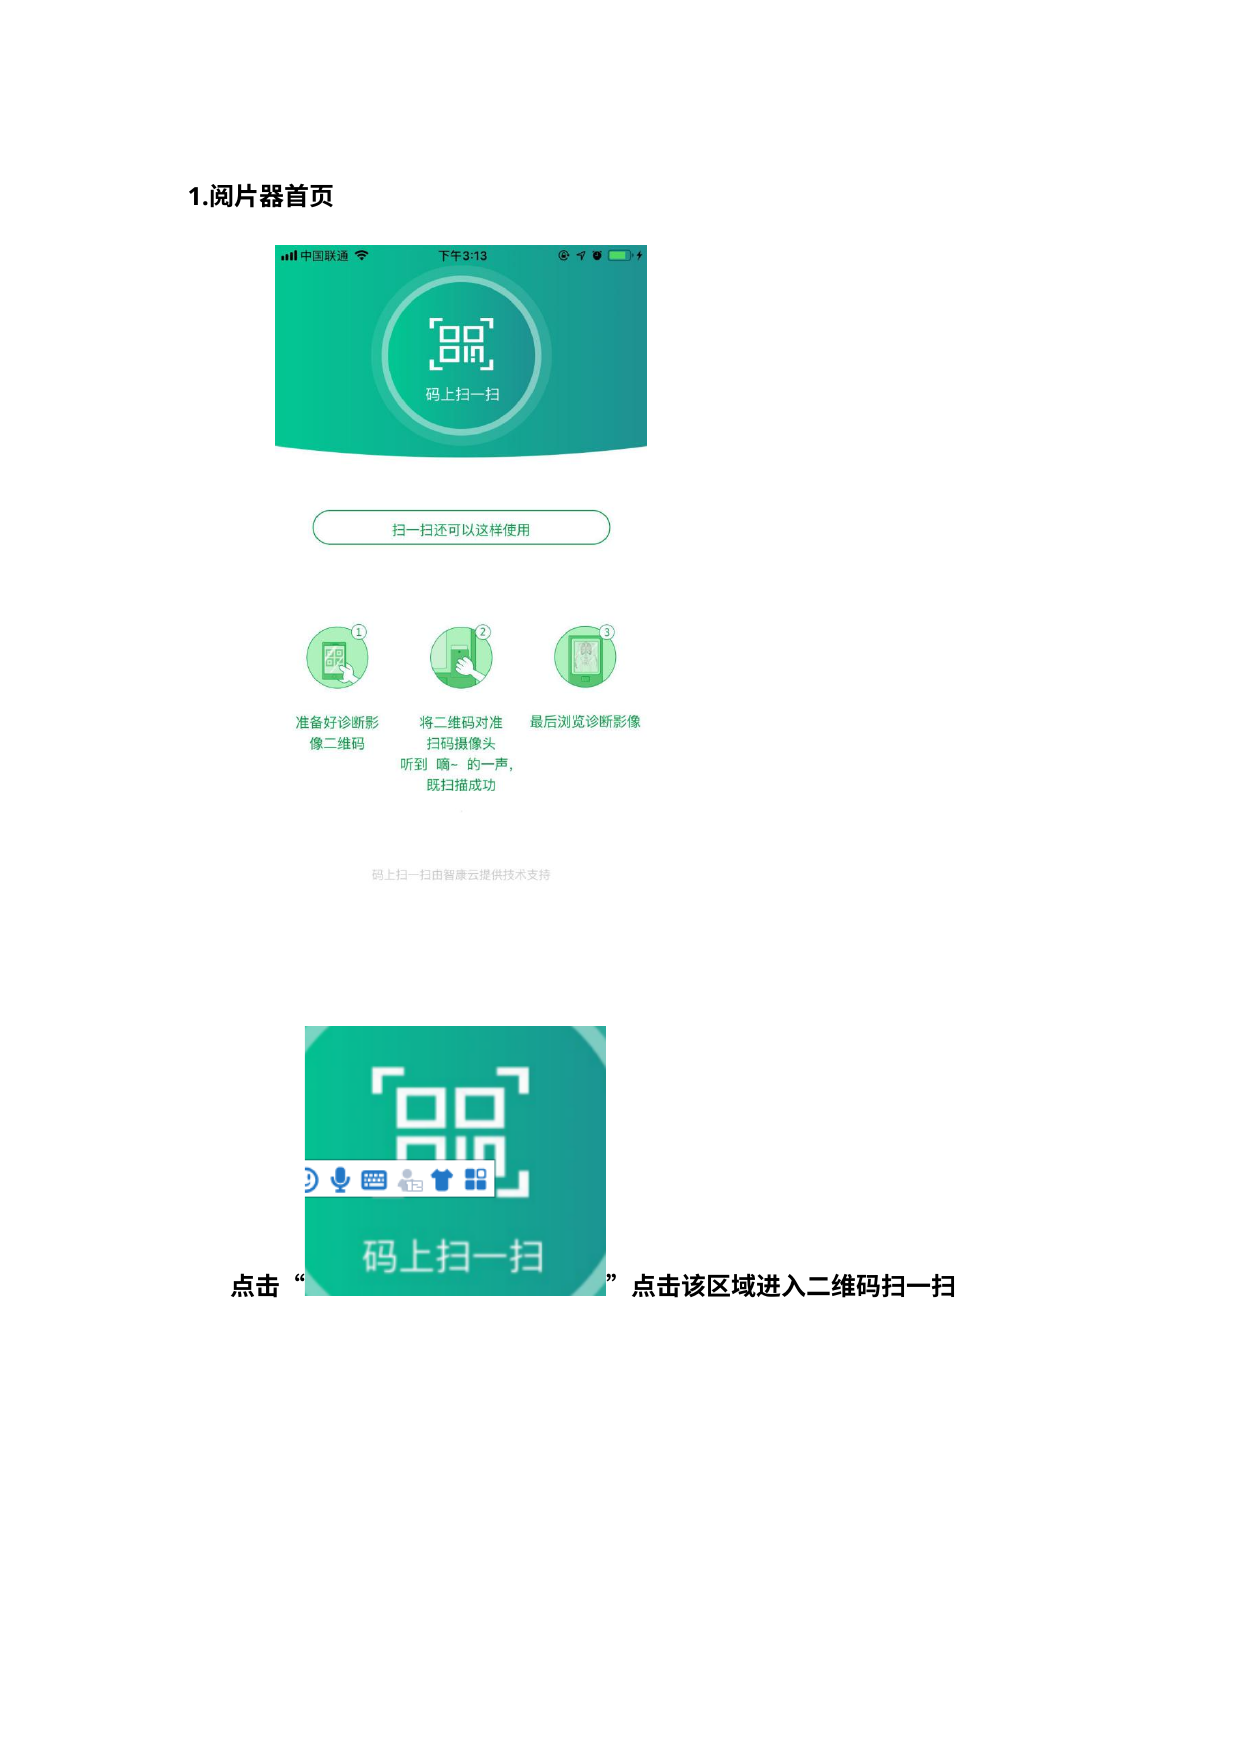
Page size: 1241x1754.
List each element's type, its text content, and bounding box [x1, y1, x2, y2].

picture [304, 1026, 606, 1296]
text 1.阅片器首页 [187, 162, 1053, 227]
picture [275, 245, 647, 907]
